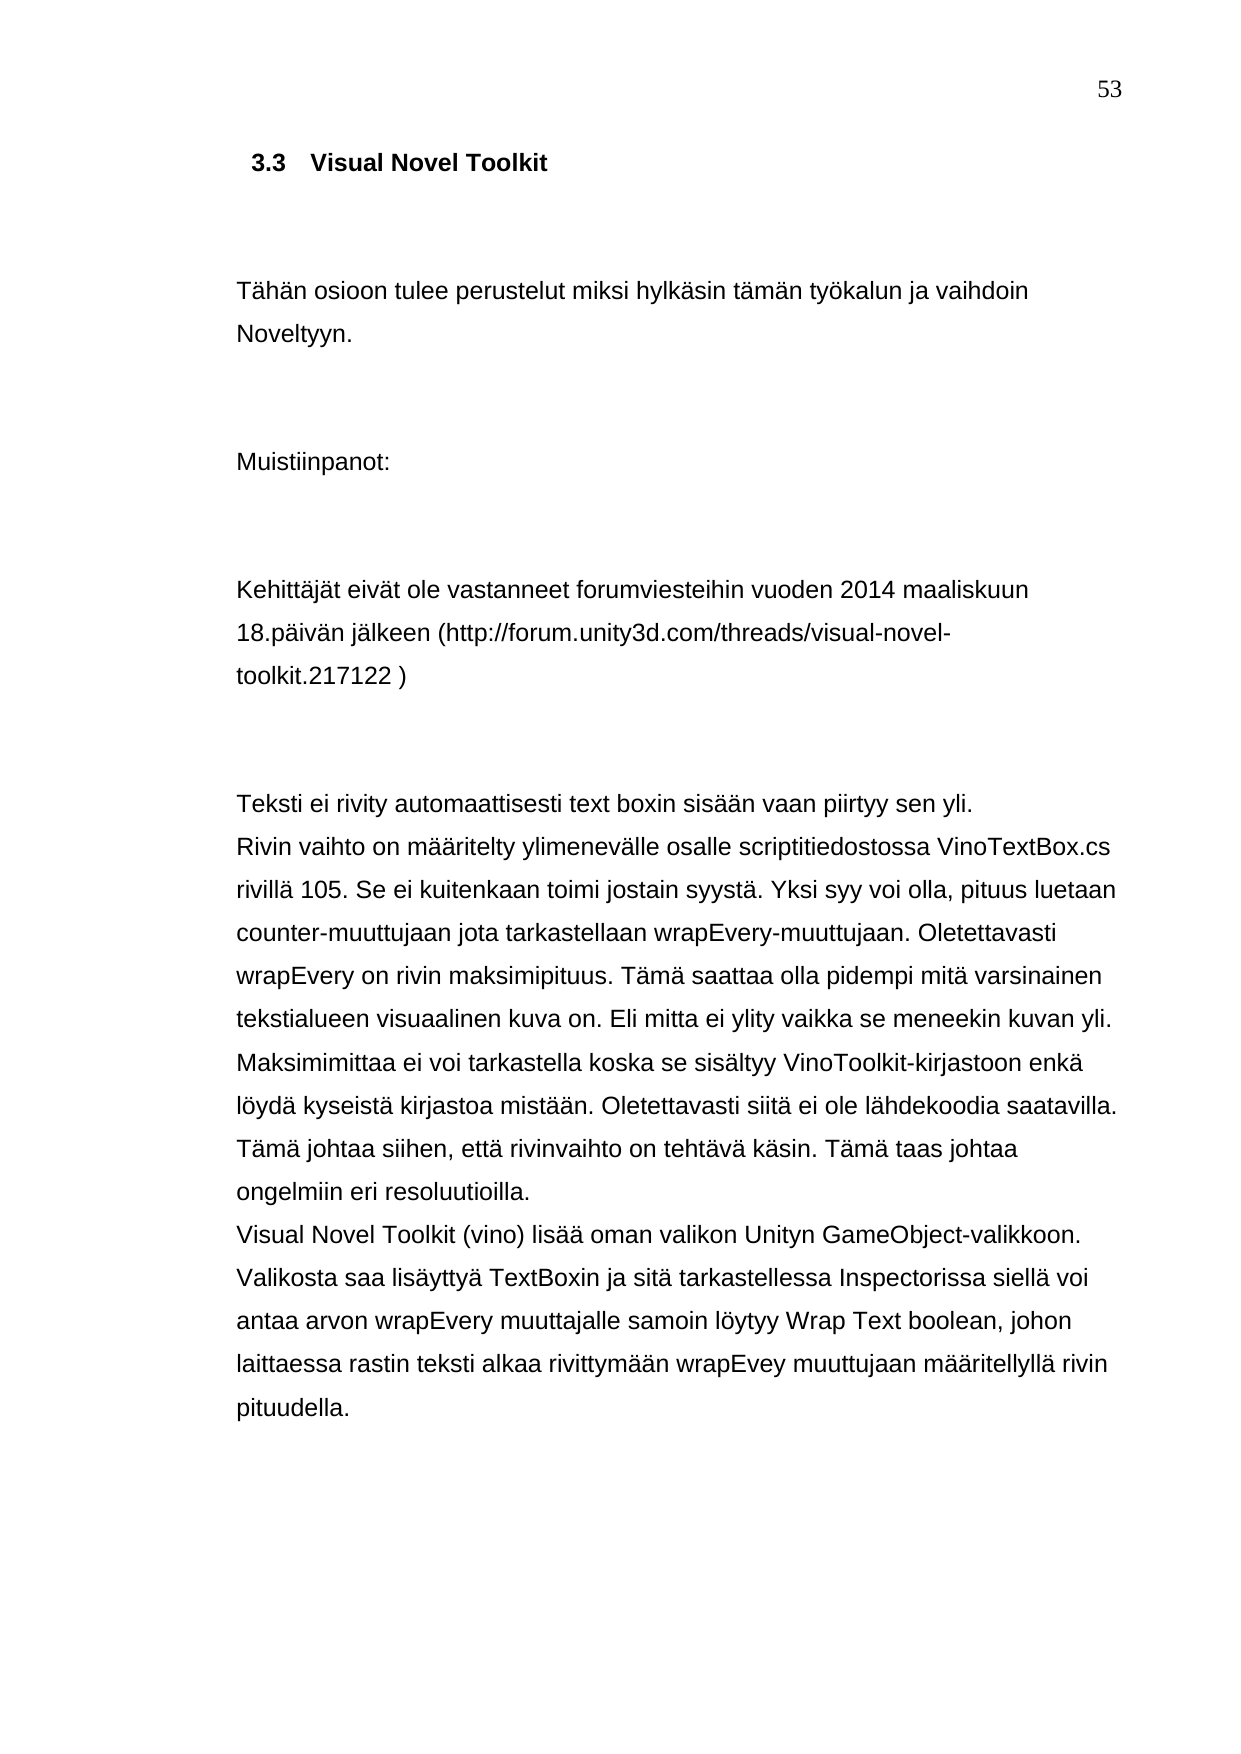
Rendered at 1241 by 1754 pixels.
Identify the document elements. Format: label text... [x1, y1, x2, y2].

text Kehittäjät eivät ole vastanneet forumviesteihin vuoden 2014 maaliskuun 18.päivän jälkeen (http://forum.unity3d.com/threads/visual-novel-toolkit.217122 ) [236, 574, 1122, 689]
text Teksti ei rivity automaattisesti text boxin sisään vaan piirtyy sen yli. Rivin vaihto on määritelty ylimenevälle osalle scriptitiedostossa VinoTextBox.cs rivillä 105. Se ei kuitenkaan toimi jostain syystä. Yksi syy voi olla, pituus luetaan counter-muuttujaan jota tarkastellaan wrapEvery-muuttujaan. Oletettavasti wrapEvery on rivin maksimipituus. Tämä saattaa olla pidempi mitä varsinainen tekstialueen visuaalinen kuva on. Eli mitta ei ylity vaikka se meneekin kuvan yli. Maksimimittaa ei voi tarkastella koska se sisältyy VinoToolkit-kirjastoon enkä löydä kyseistä kirjastoa mistään. Oletettavasti siitä ei ole lähdekoodia saatavilla. Tämä johtaa siihen, että rivinvaihto on tehtävä käsin. Tämä taas johtaa ongelmiin eri resoluutioilla. Visual Novel Toolkit (vino) lisää oman valikon Unityn GameObject-valikkoon. Valikosta saa lisäyttyä TextBoxin ja sitä tarkastellessa Inspectorissa siellä voi antaa arvon wrapEvery muuttajalle samoin löytyy Wrap Text boolean, johon laittaessa rastin teksti alkaa rivittymään wrapEvey muuttujaan määritellyllä rivin pituudella. [236, 789, 1122, 1421]
text Tähän osioon tulee perustelut miksi hylkäsin tämän työkalun ja vaihdoin Noveltyyn. [236, 276, 1122, 347]
subtitle Visual Novel Toolkit [251, 148, 1122, 176]
text Muistiinpanot: [236, 447, 1122, 475]
